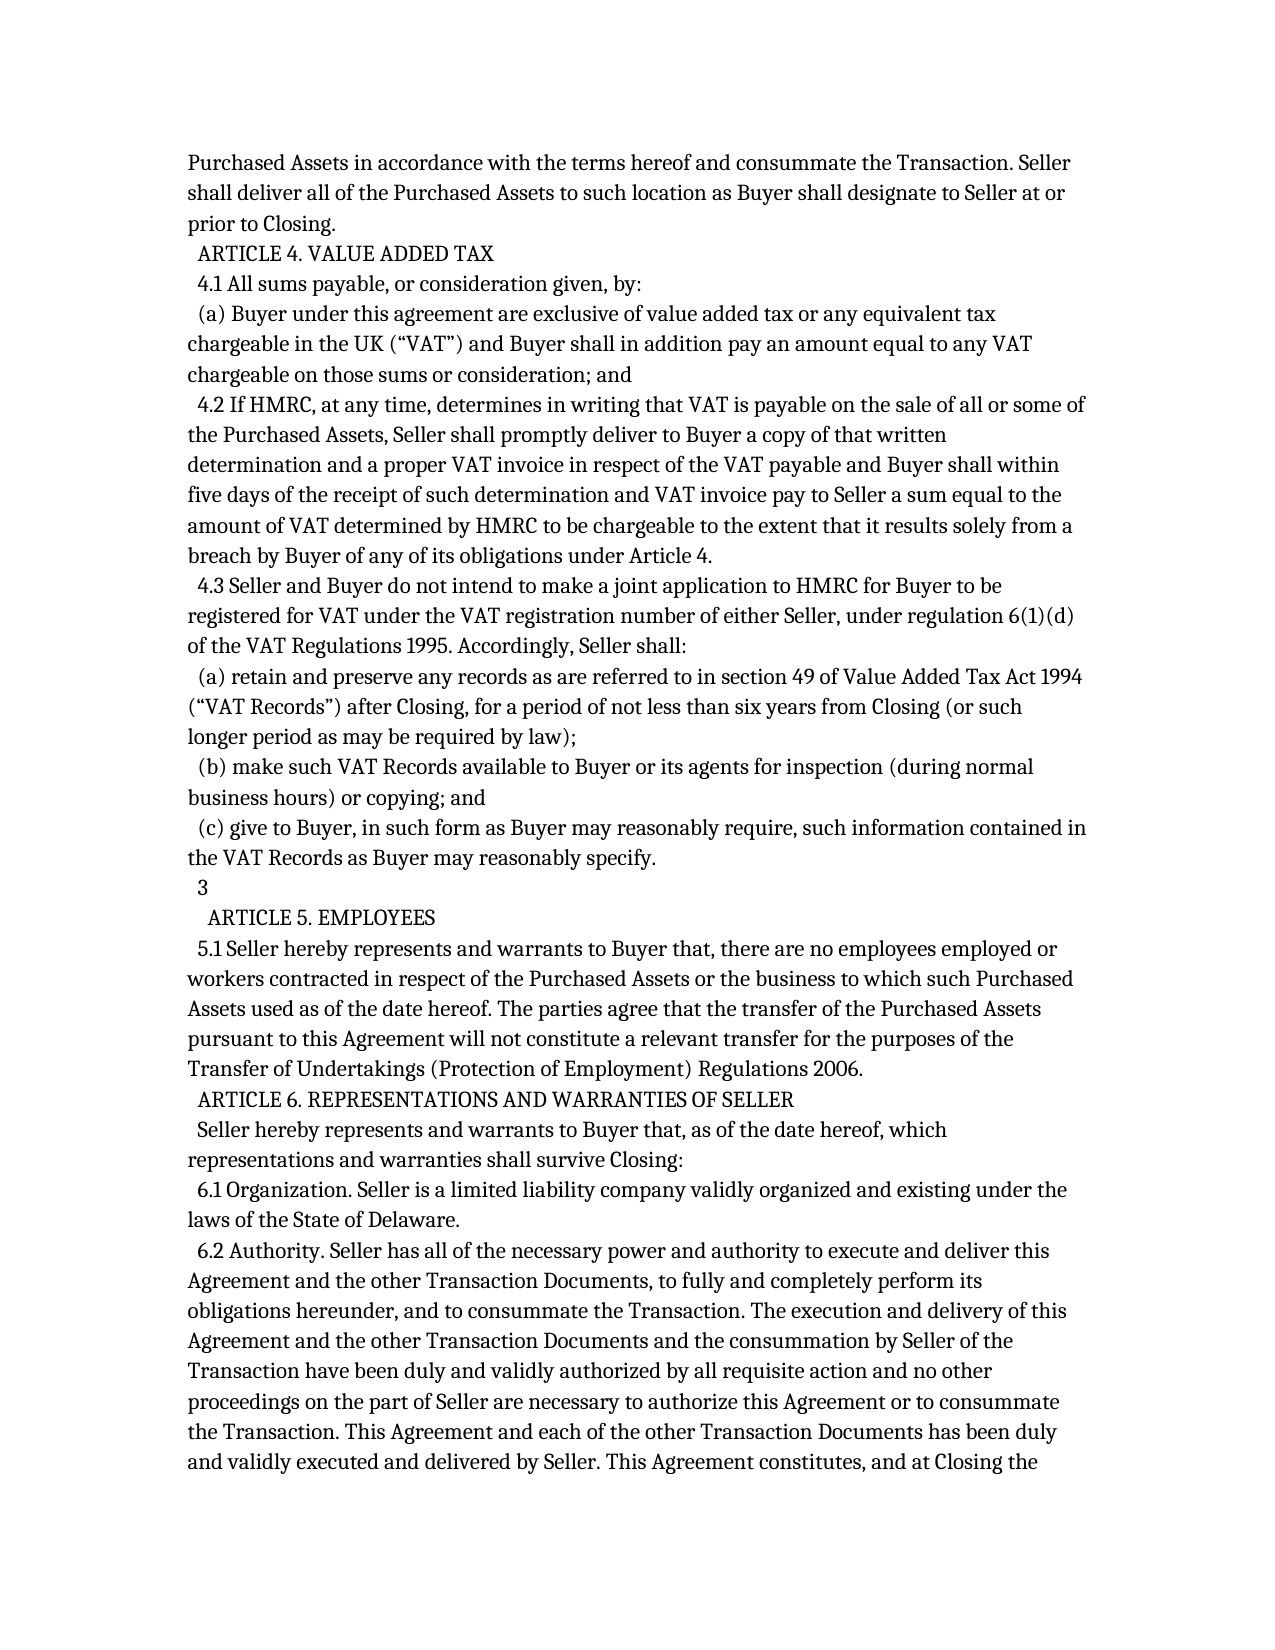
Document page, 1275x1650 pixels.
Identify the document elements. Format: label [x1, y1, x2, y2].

text [187, 150, 1087, 1475]
